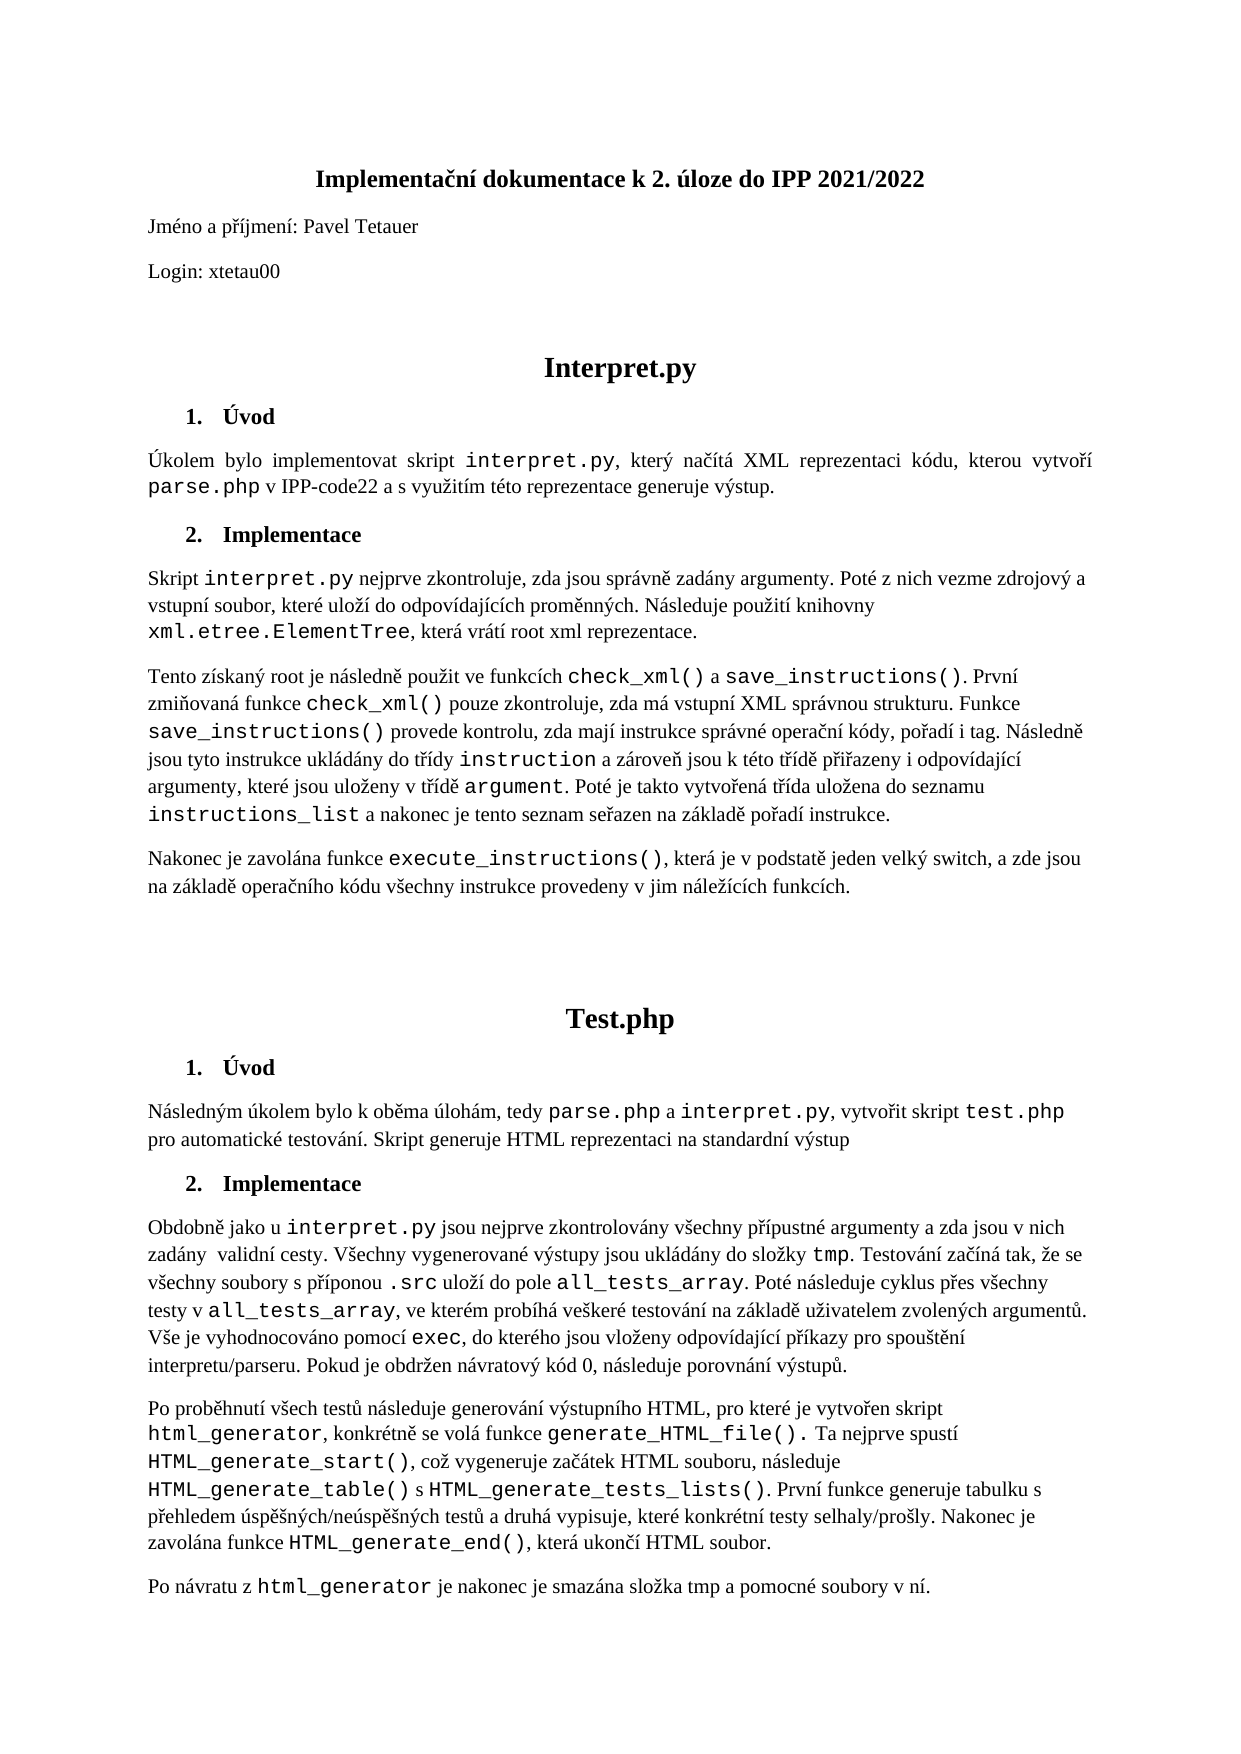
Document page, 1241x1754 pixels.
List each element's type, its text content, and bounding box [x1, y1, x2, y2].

text Jméno a příjmení: Pavel Tetauer [148, 214, 1093, 238]
text Skript interpret.py nejprve zkontroluje, zda jsou správně zadány argumenty. Poté z nich vezme zdrojový a vstupní soubor, které uloží do odpovídajících proměnných. Následuje použití knihovny xml.etree.ElementTree, která vrátí root xml reprezentace. [148, 566, 1093, 645]
text Test.php [148, 1002, 1093, 1035]
text Implementační dokumentace k 2. úloze do IPP 2021/2022 [148, 164, 1093, 193]
list Implementace [185, 521, 1093, 547]
text Úkolem bylo implementovat skript interpret.py, který načítá XML reprezentaci kódu, kterou vytvoří parse.php v IPP-code22 a s využitím této reprezentace generuje výstup. [148, 448, 1093, 500]
text Interpret.py [148, 351, 1093, 384]
list Úvod [185, 403, 1093, 430]
list Úvod [185, 1054, 1093, 1081]
text Tento získaný root je následně použit ve funkcích check_xml() a save_instructions(). První zmiňovaná funkce check_xml() pouze zkontroluje, zda má vstupní XML správnou strukturu. Funkce save_instructions() provede kontrolu, zda mají instrukce správné operační kódy, pořadí i tag. Následně jsou tyto instrukce ukládány do třídy instruction a zároveň jsou k této třídě přiřazeny i odpovídající argumenty, které jsou uloženy v třídě argument. Poté je takto vytvořená třída uložena do seznamu instructions_list a nakonec je tento seznam seřazen na základě pořadí instrukce. [148, 664, 1093, 827]
text Obdobně jako u interpret.py jsou nejprve zkontrolovány všechny přípustné argumenty a zda jsou v nich zadány validní cesty. Všechny vygenerované výstupy jsou ukládány do složky tmp. Testování začíná tak, že se všechny soubory s příponou .src uloží do pole all_tests_array. Poté následuje cyklus přes všechny testy v all_tests_array, ve kterém probíhá veškeré testování na základě uživatelem zvolených argumentů. Vše je vyhodnocováno pomocí exec, do kterého jsou vloženy odpovídající příkazy pro spouštění interpretu/parseru. Pokud je obdržen návratový kód 0, následuje porovnání výstupů. [148, 1215, 1093, 1377]
text Po proběhnutí všech testů následuje generování výstupního HTML, pro které je vytvořen skript html_generator, konkrétně se volá funkce generate_HTML_file(). Ta nejprve spustí HTML_generate_start(), což vygeneruje začátek HTML souboru, následuje HTML_generate_table() s HTML_generate_tests_lists(). První funkce generuje tabulku s přehledem úspěšných/neúspěšných testů a druhá vypisuje, které konkrétní testy selhaly/prošly. Nakonec je zavolána funkce HTML_generate_end(), která ukončí HTML soubor. [148, 1395, 1093, 1556]
text Login: xtetau00 [148, 259, 1093, 283]
list Implementace [185, 1170, 1093, 1196]
text Následným úkolem bylo k oběma úlohám, tedy parse.php a interpret.py, vytvořit skript test.php pro automatické testování. Skript generuje HTML reprezentaci na standardní výstup [148, 1099, 1093, 1151]
text Nakonec je zavolána funkce execute_instructions(), která je v podstatě jeden velký switch, a zde jsou na základě operačního kódu všechny instrukce provedeny v jim náležících funkcích. [148, 846, 1093, 898]
text Po návratu z html_generator je nakonec je smazána složka tmp a pomocné soubory v ní. [148, 1574, 1093, 1600]
